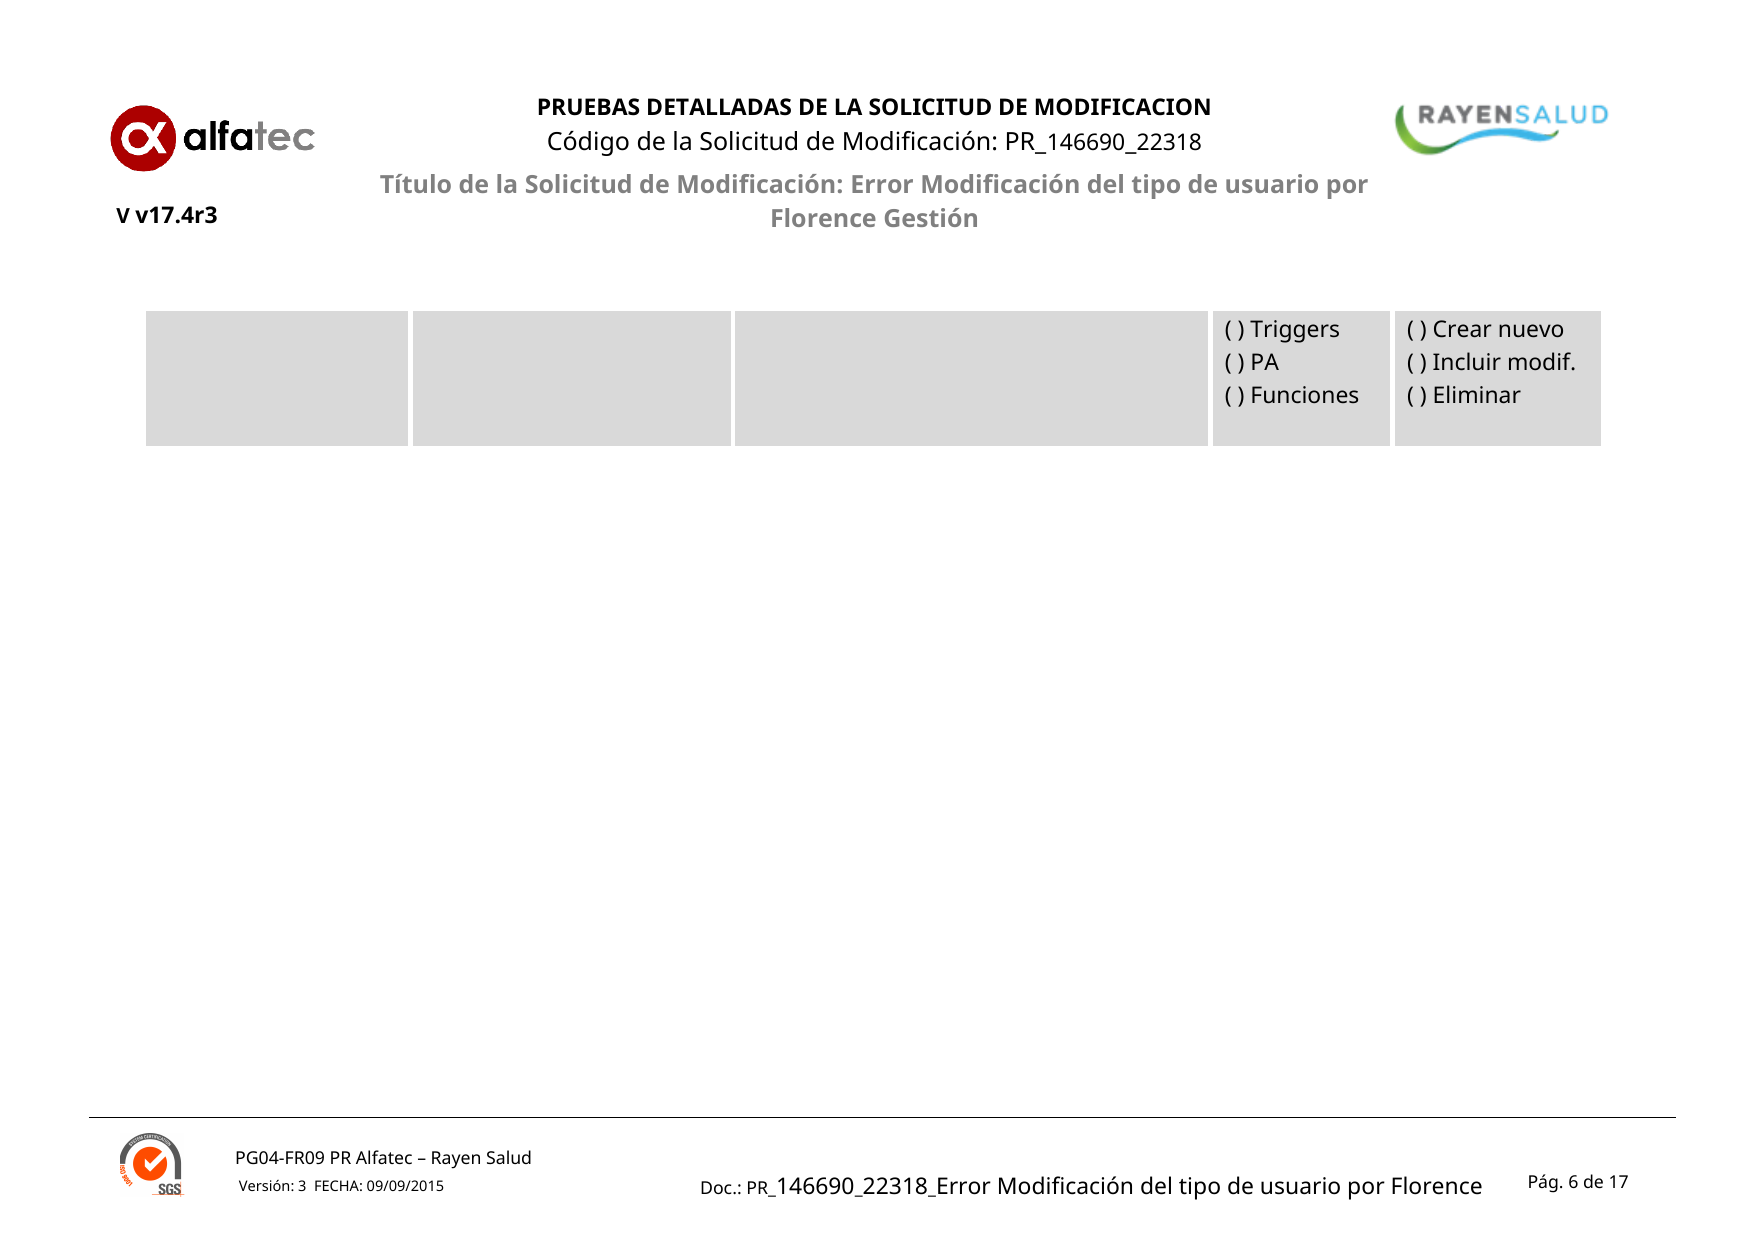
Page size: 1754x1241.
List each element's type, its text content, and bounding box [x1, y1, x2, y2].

table_cell [735, 311, 1208, 446]
picture [120, 1133, 185, 1197]
table_cell ( ) Crear nuevo ( ) Incluir modif. ( ) Eliminar [1395, 311, 1601, 446]
picture [91, 88, 336, 191]
table_cell ( ) Triggers ( ) PA ( ) Funciones [1213, 311, 1390, 446]
table_cell [413, 311, 731, 446]
picture [1385, 90, 1617, 165]
table_cell [146, 311, 408, 446]
